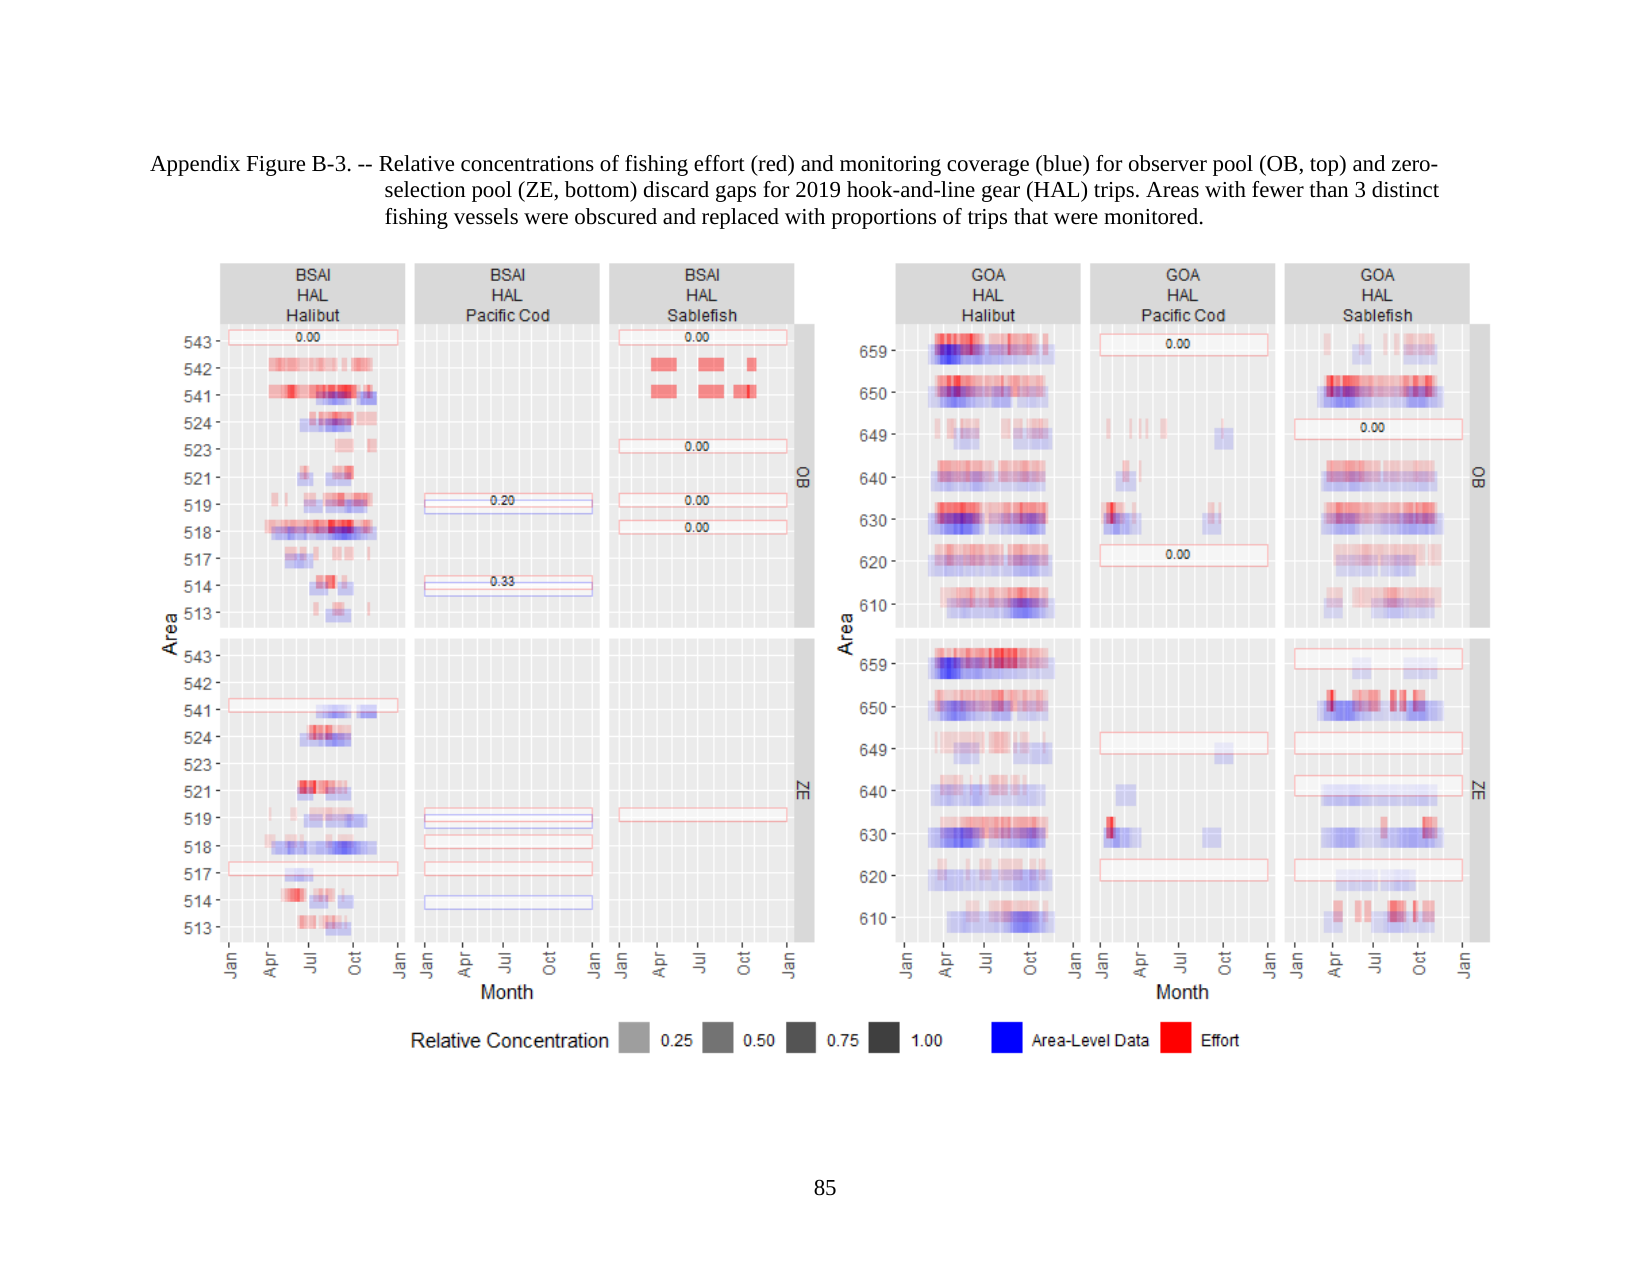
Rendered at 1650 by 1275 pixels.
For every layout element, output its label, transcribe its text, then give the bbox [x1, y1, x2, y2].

picture [150, 254, 1500, 1064]
text Appendix Figure B-3. -- Relative concentrations of fishing effort (red) and monitoring coverage (blue) for observer pool (OB, top) and zero-selection pool (ZE, bottom) discard gaps for 2019 hook-and-line gear (HAL) trips. Areas with fewer than 3 distinct fishing vessels were obscured and replaced with proportions of trips that were monitored. [150, 150, 1500, 229]
